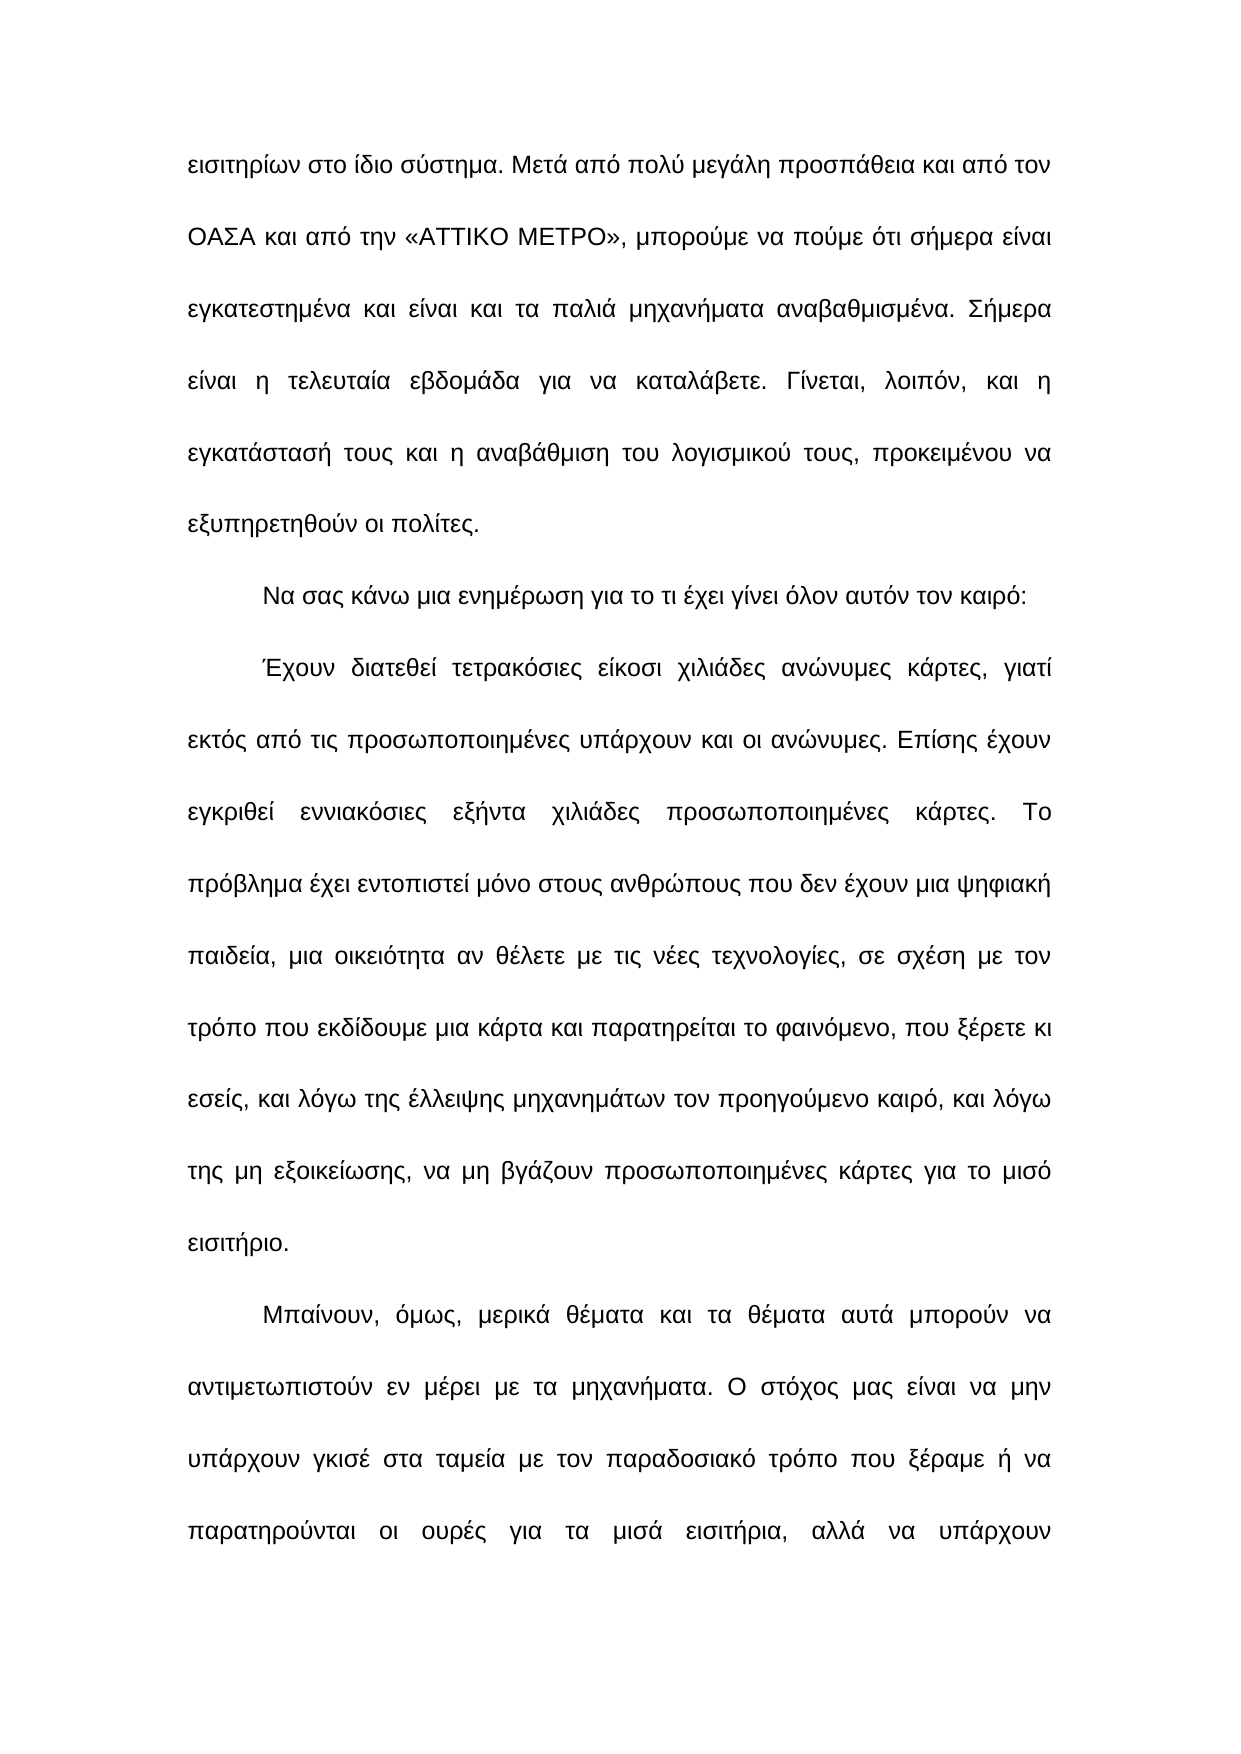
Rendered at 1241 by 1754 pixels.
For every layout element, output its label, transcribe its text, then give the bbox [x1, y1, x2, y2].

text Έχουν διατεθεί τετρακόσιες είκοσι χιλιάδες ανώνυμες κάρτες, γιατί εκτός από τις προσωποποιημένες υπάρχουν και οι ανώνυμες. Επίσης έχουν εγκριθεί εννιακόσιες εξήντα χιλιάδες προσωποποιημένες κάρτες. Το πρόβλημα έχει εντοπιστεί μόνο στους ανθρώπους που δεν έχουν μια ψηφιακή παιδεία, μια οικειότητα αν θέλετε με τις νέες τεχνολογίες, σε σχέση με τον τρόπο που εκδίδουμε μια κάρτα και παρατηρείται το φαινόμενο, που ξέρετε κι εσείς, και λόγω της έλλειψης μηχανημάτων τον προηγούμενο καιρό, και λόγω της μη εξοικείωσης, να μη βγάζουν προσωποποιημένες κάρτες για το μισό εισιτήριο. [187, 653, 1053, 1257]
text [187, 150, 1053, 538]
text Να σας κάνω μια ενημέρωση για το τι έχει γίνει όλον αυτόν τον καιρό: [187, 581, 1053, 610]
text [187, 1300, 1053, 1544]
